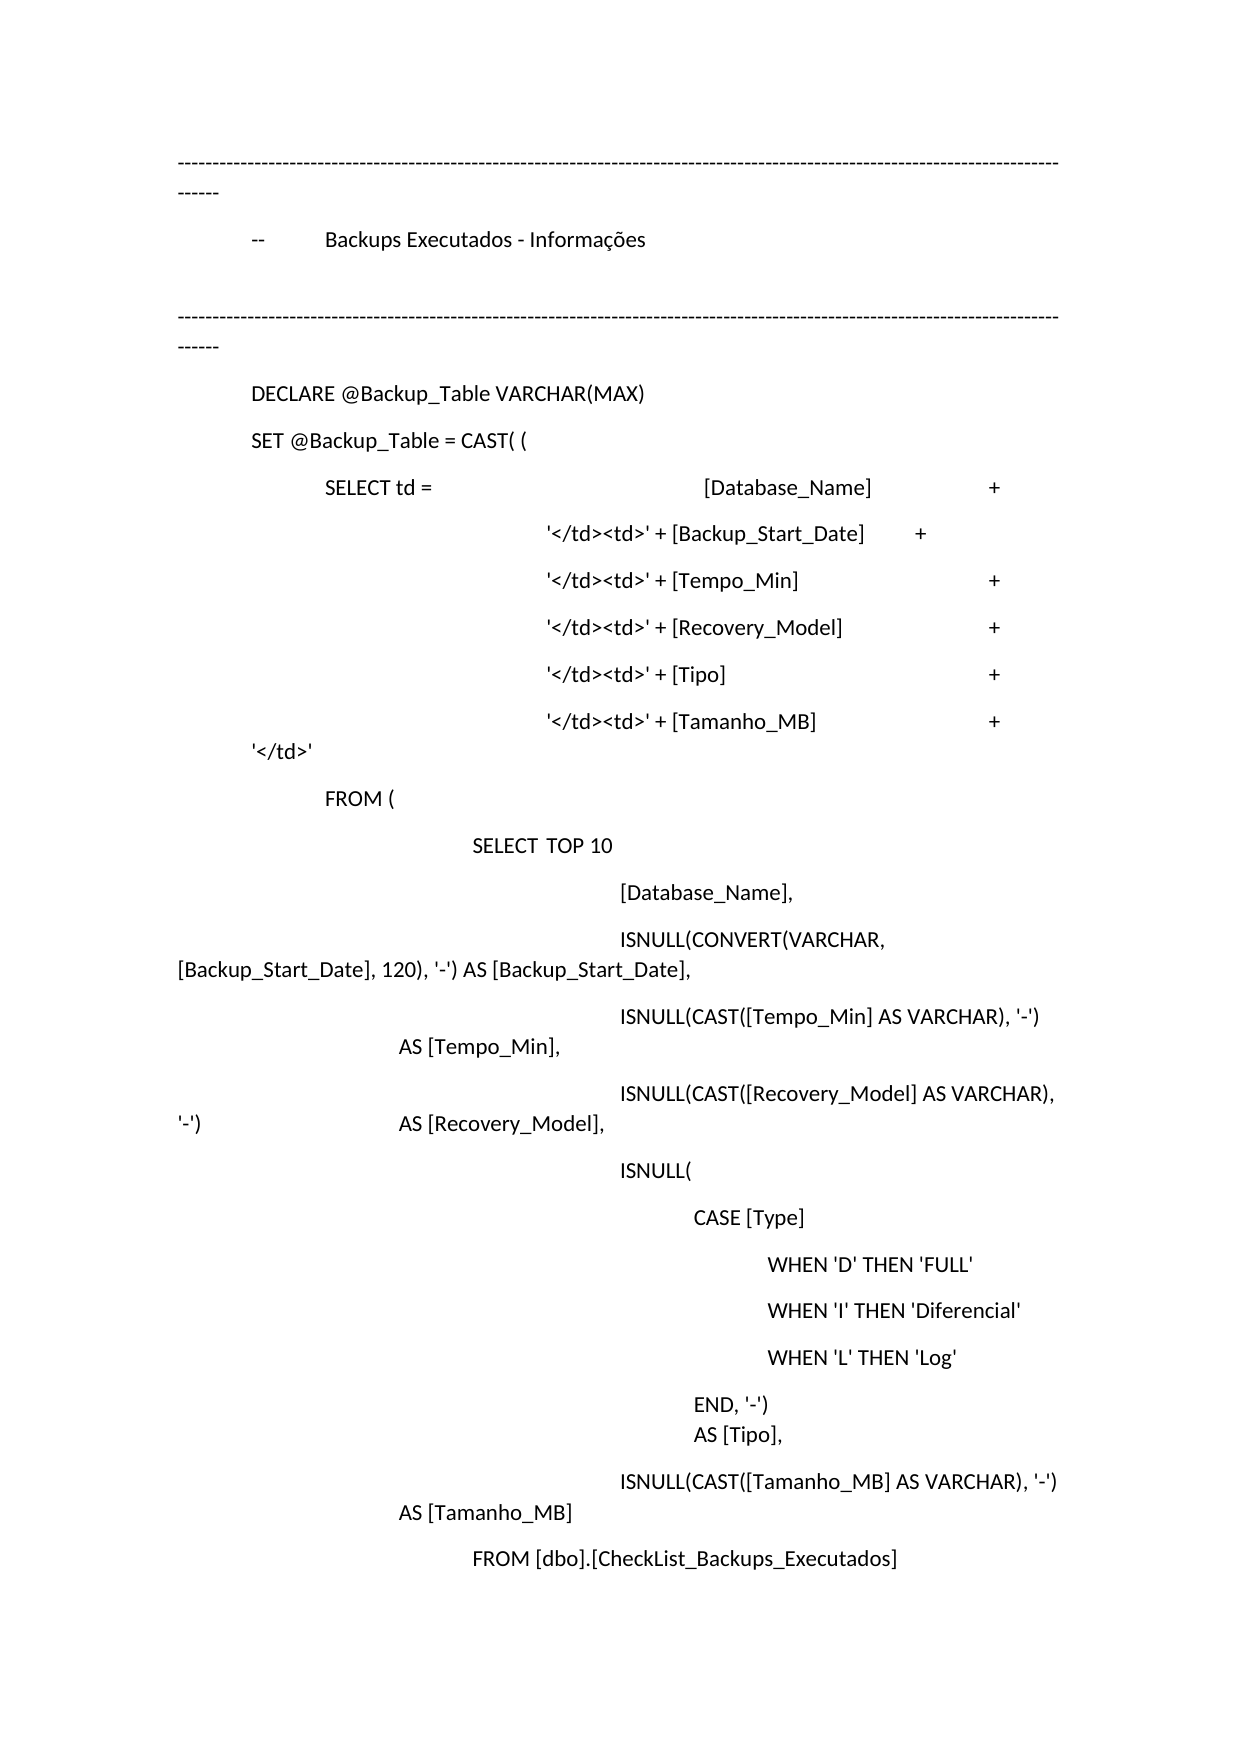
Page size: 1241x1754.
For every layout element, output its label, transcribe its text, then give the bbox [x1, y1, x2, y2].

text ISNULL(CONVERT(VARCHAR, [Backup_Start_Date], 120), '-') AS [Backup_Start_Date], [177, 925, 1063, 983]
text SET @Backup_Table = CAST( ( [177, 426, 1063, 454]
text ISNULL(CAST([Tempo_Min] AS VARCHAR), '-') AS [Tempo_Min], [177, 1002, 1063, 1060]
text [177, 148, 1063, 206]
text SELECT TOP 10 [177, 831, 1063, 859]
text END, '-') AS [Tipo], [177, 1390, 1063, 1448]
text [Database_Name], [177, 878, 1063, 906]
text CASE [Type] [177, 1203, 1063, 1231]
text WHEN 'D' THEN 'FULL' [177, 1250, 1063, 1278]
text '</td><td>' + [Tempo_Min] + [177, 566, 1063, 594]
text '</td><td>' + [Backup_Start_Date] + [177, 519, 1063, 547]
text ISNULL(CAST([Recovery_Model] AS VARCHAR), '-') AS [Recovery_Model], [177, 1079, 1063, 1137]
text ISNULL( [177, 1156, 1063, 1184]
text '</td><td>' + [Tipo] + [177, 660, 1063, 688]
text WHEN 'L' THEN 'Log' [177, 1343, 1063, 1371]
text WHEN 'I' THEN 'Diferencial' [177, 1297, 1063, 1324]
text DECLARE @Backup_Table VARCHAR(MAX) [177, 379, 1063, 407]
text '</td><td>' + [Tamanho_MB] + '</td>' [177, 707, 1063, 765]
text ISNULL(CAST([Tamanho_MB] AS VARCHAR), '-') AS [Tamanho_MB] [177, 1467, 1063, 1526]
text ------------------------------------------------------------------------------------------------------------------------------------ [177, 272, 1063, 360]
text FROM ( [177, 784, 1063, 812]
text '</td><td>' + [Recovery_Model] + [177, 613, 1063, 641]
text SELECT td = [Database_Name] + [177, 473, 1063, 501]
text FROM [dbo].[CheckList_Backups_Executados] [177, 1544, 1063, 1572]
text -- Backups Executados - Informações [177, 225, 1063, 253]
